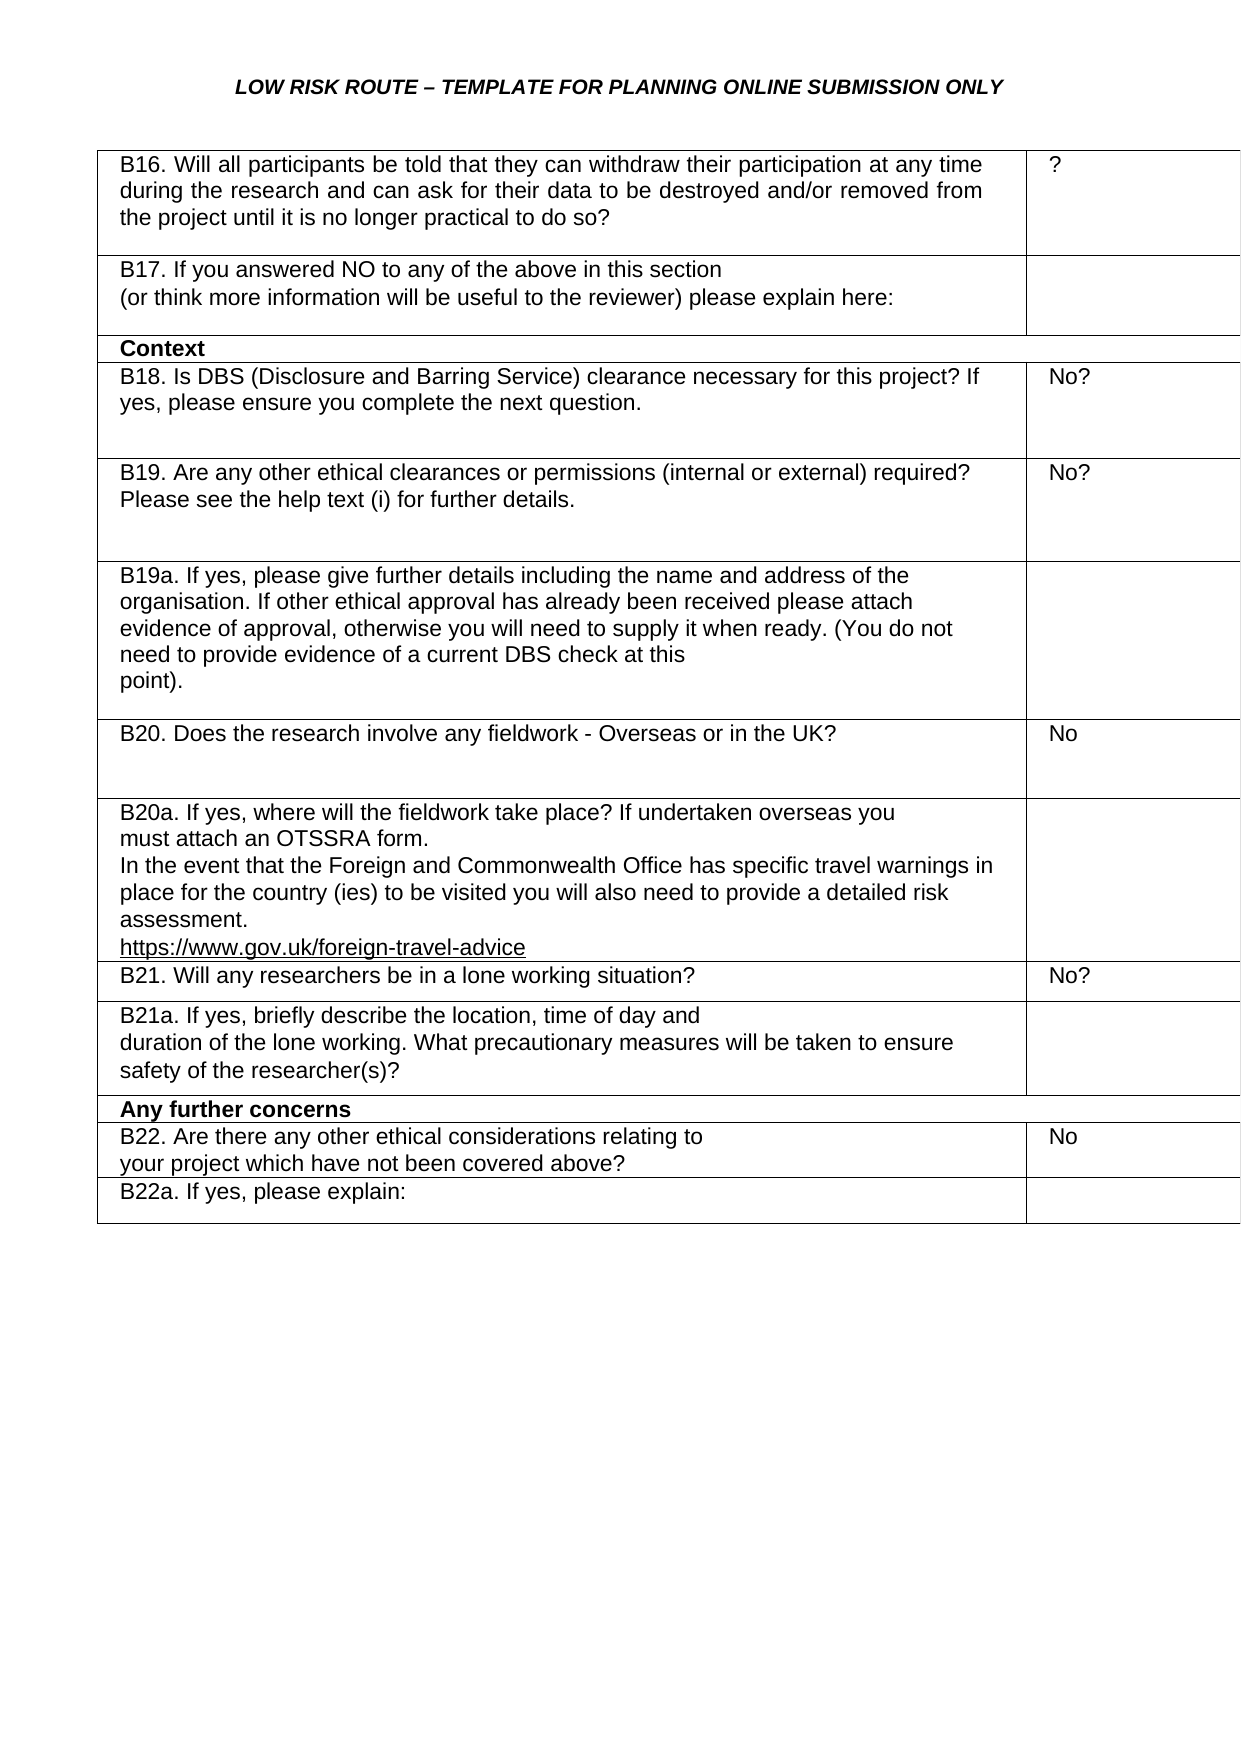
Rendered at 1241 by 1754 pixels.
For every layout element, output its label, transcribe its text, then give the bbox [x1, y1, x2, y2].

table_cell No [1027, 1123, 1240, 1177]
table_cell No? [1027, 459, 1240, 561]
table_cell B22a. If yes, please explain: [98, 1178, 1026, 1223]
table_cell B22. Are there any other ethical considerations relating to your project which have not been covered above? [98, 1123, 1026, 1177]
table_cell B16. Will all participants be told that they can withdraw their participation at any time during the research and can ask for their data to be destroyed and/or removed from the project until it is no longer practical to do so? [98, 151, 1026, 255]
table_cell B20. Does the research involve any fieldwork - Overseas or in the UK? [98, 720, 1026, 798]
table_cell B17. If you answered NO to any of the above in this section (or think more information will be useful to the reviewer) please explain here: [98, 256, 1026, 335]
table_cell Any further concerns [98, 1096, 1240, 1122]
table_cell B20a. If yes, where will the fieldwork take place? If undertaken overseas you must attach an OTSSRA form. In the event that the Foreign and Commonwealth Office has specific travel warnings in place for the country (ies) to be visited you will also need to provide a detailed risk assessment. https://www.gov.uk/foreign-travel-advice [98, 799, 1026, 961]
table_cell B21a. If yes, briefly describe the location, time of day and duration of the lone working. What precautionary measures will be taken to ensure safety of the researcher(s)? [98, 1002, 1026, 1095]
table_cell [1027, 1178, 1240, 1223]
table_cell [1027, 256, 1240, 335]
table_cell [1027, 799, 1240, 961]
table_cell B21. Will any researchers be in a lone working situation? [98, 962, 1026, 1001]
table_cell B19. Are any other ethical clearances or permissions (internal or external) required? Please see the help text (i) for further details. [98, 459, 1026, 561]
table_cell B18. Is DBS (Disclosure and Barring Service) clearance necessary for this project? If yes, please ensure you complete the next question. [98, 363, 1026, 458]
table_cell No [1027, 720, 1240, 798]
table_cell ? [1027, 151, 1240, 255]
table_cell [1027, 562, 1240, 719]
table_cell No? [1027, 962, 1240, 1001]
table_cell [1027, 1002, 1240, 1095]
table_cell No? [1027, 363, 1240, 458]
table_cell Context [98, 336, 1240, 362]
table_cell B19a. If yes, please give further details including the name and address of the organisation. If other ethical approval has already been received please attach evidence of approval, otherwise you will need to supply it when ready. (You do not need to provide evidence of a current DBS check at this point). [98, 562, 1026, 719]
